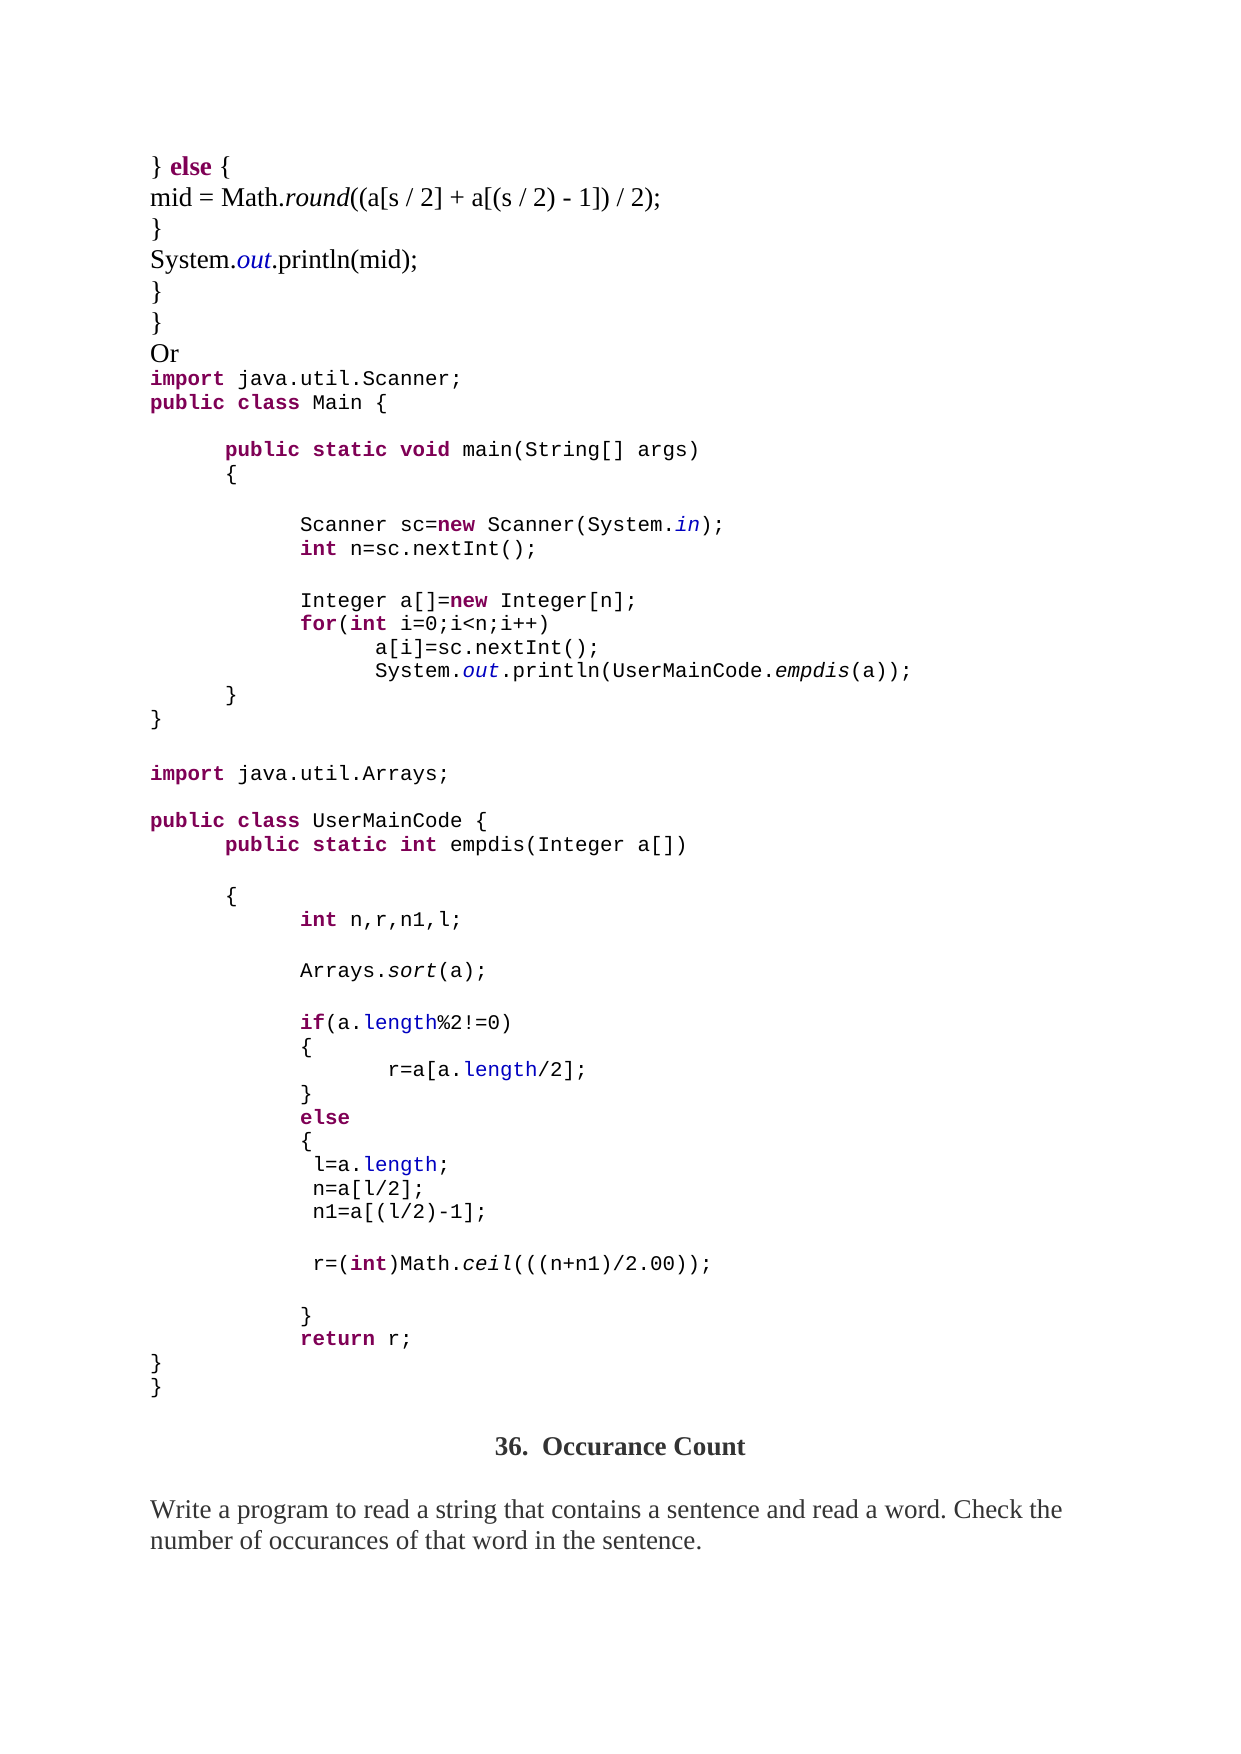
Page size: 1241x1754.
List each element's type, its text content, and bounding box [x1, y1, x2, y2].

text } [150, 274, 1090, 306]
text int n,r,n1,l; [150, 909, 1090, 932]
text Arrays.sort(a); [150, 961, 1090, 984]
text } [150, 684, 1090, 708]
text Integer a[]=new Integer[n]; [150, 589, 1090, 613]
text l=a.length; [150, 1154, 1090, 1178]
text } [150, 306, 1090, 337]
text System.out.println(UserMainCode.empdis(a)); [150, 661, 1090, 684]
text import java.util.Scanner; [150, 368, 1090, 392]
text public class Main { [150, 392, 1090, 415]
text n=a[l/2]; [150, 1178, 1090, 1201]
text Scanner sc=new Scanner(System.in); [150, 514, 1090, 538]
text 36. Occurance Count [150, 1430, 1090, 1462]
text else [150, 1107, 1090, 1130]
text { [150, 885, 1090, 909]
text for(int i=0;i<n;i++) [150, 613, 1090, 637]
text } [150, 1083, 1090, 1107]
text Or [150, 337, 1090, 368]
text public static void main(String[] args) [150, 439, 1090, 463]
text { [150, 1130, 1090, 1154]
text import java.util.Arrays; [150, 763, 1090, 786]
text r=a[a.length/2]; [150, 1059, 1090, 1083]
text } [150, 1376, 1090, 1399]
text } [150, 212, 1090, 243]
text } else { [150, 150, 1090, 181]
text r=(int)Math.ceil(((n+n1)/2.00)); [150, 1253, 1090, 1277]
text public static int empdis(Integer a[]) [150, 833, 1090, 857]
text { [150, 463, 1090, 486]
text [150, 1462, 1090, 1586]
text System.out.println(mid); [150, 243, 1090, 274]
text } [150, 1305, 1090, 1328]
text public class UserMainCode { [150, 810, 1090, 833]
text a[i]=sc.nextInt(); [150, 637, 1090, 661]
text int n=sc.nextInt(); [150, 538, 1090, 562]
text } [150, 708, 1090, 731]
text } [150, 1352, 1090, 1376]
text n1=a[(l/2)-1]; [150, 1201, 1090, 1225]
text if(a.length%2!=0) [150, 1012, 1090, 1036]
text { [150, 1036, 1090, 1059]
text return r; [150, 1328, 1090, 1352]
text mid = Math.round((a[s / 2] + a[(s / 2) - 1]) / 2); [150, 181, 1090, 212]
